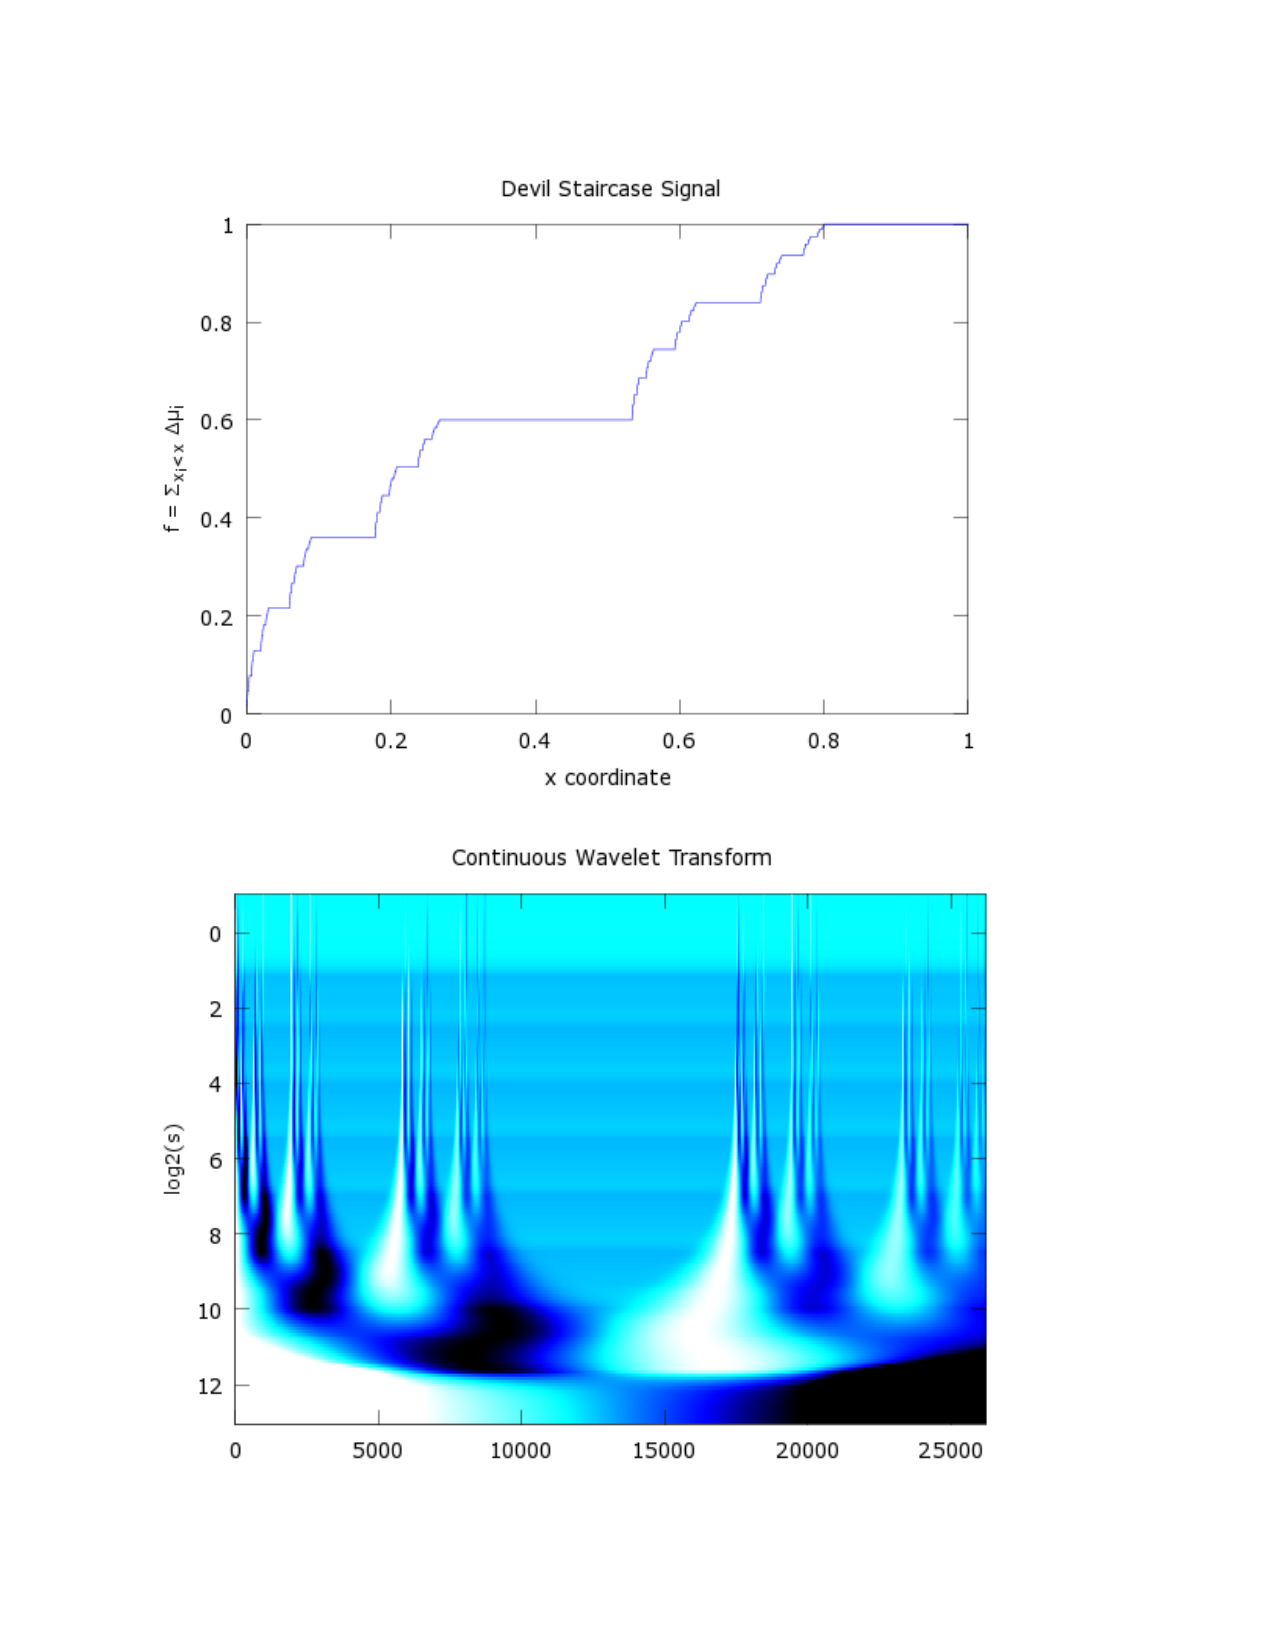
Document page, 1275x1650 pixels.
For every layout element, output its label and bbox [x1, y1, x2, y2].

picture [150, 817, 1025, 1474]
picture [150, 150, 1007, 793]
